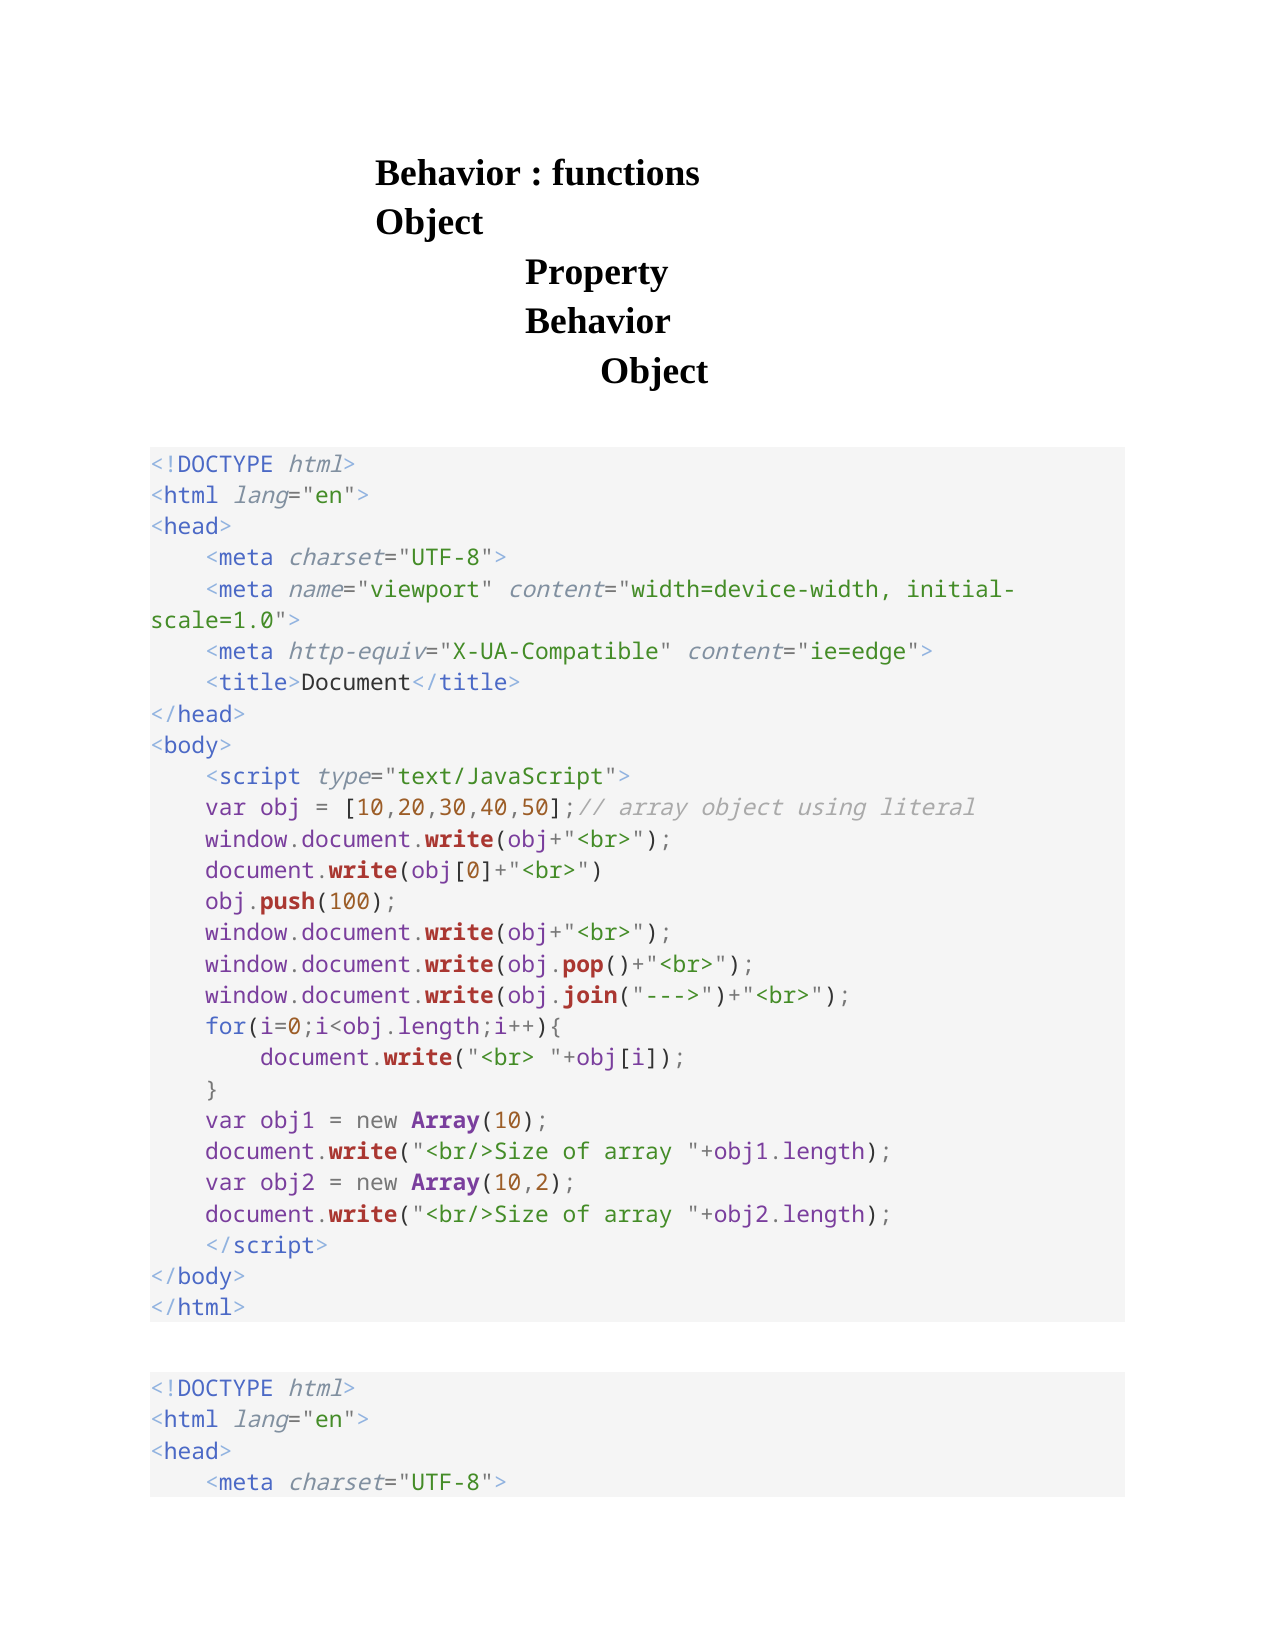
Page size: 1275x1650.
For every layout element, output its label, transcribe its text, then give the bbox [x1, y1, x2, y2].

text window.document.write(obj+"<br>"); [150, 822, 1125, 854]
text var obj1 = new Array(10); [150, 1104, 1125, 1135]
text <title>Document</title> [150, 666, 1125, 697]
text <head> [150, 1434, 1125, 1466]
text <meta charset="UTF-8"> [150, 541, 1125, 572]
text document.write("<br/>Size of array "+obj2.length); [150, 1197, 1125, 1229]
text <meta http-equiv="X-UA-Compatible" content="ie=edge"> [150, 635, 1125, 666]
text var obj2 = new Array(10,2); [150, 1166, 1125, 1197]
text Behavior [150, 299, 1125, 342]
text Object [150, 348, 1125, 391]
text window.document.write(obj+"<br>"); [150, 916, 1125, 947]
text window.document.write(obj.join("--->")+"<br>"); [150, 979, 1125, 1010]
text <meta name="viewport" content="width=device-width, initial-scale=1.0"> [150, 572, 1125, 635]
text <html lang="en"> [150, 1403, 1125, 1434]
text </body> [150, 1260, 1125, 1291]
text Object [150, 199, 1125, 243]
text Property [150, 249, 1125, 292]
text </script> [150, 1229, 1125, 1260]
text } [150, 1072, 1125, 1104]
text <!DOCTYPE html> [150, 447, 1125, 479]
text window.document.write(obj.pop()+"<br>"); [150, 947, 1125, 979]
text document.write(obj[0]+"<br>") [150, 854, 1125, 885]
text <meta charset="UTF-8"> [150, 1466, 1125, 1497]
text <body> [150, 729, 1125, 760]
text var obj = [10,20,30,40,50];// array object using literal [150, 791, 1125, 822]
text <!DOCTYPE html> [150, 1372, 1125, 1403]
text obj.push(100); [150, 885, 1125, 916]
text document.write("<br> "+obj[i]); [150, 1041, 1125, 1072]
text Behavior : functions [150, 150, 1125, 193]
text <head> [150, 510, 1125, 541]
text document.write("<br/>Size of array "+obj1.length); [150, 1135, 1125, 1166]
text </head> [150, 697, 1125, 729]
text </html> [150, 1291, 1125, 1322]
text <html lang="en"> [150, 479, 1125, 510]
text for(i=0;i<obj.length;i++){ [150, 1010, 1125, 1041]
text <script type="text/JavaScript"> [150, 760, 1125, 791]
